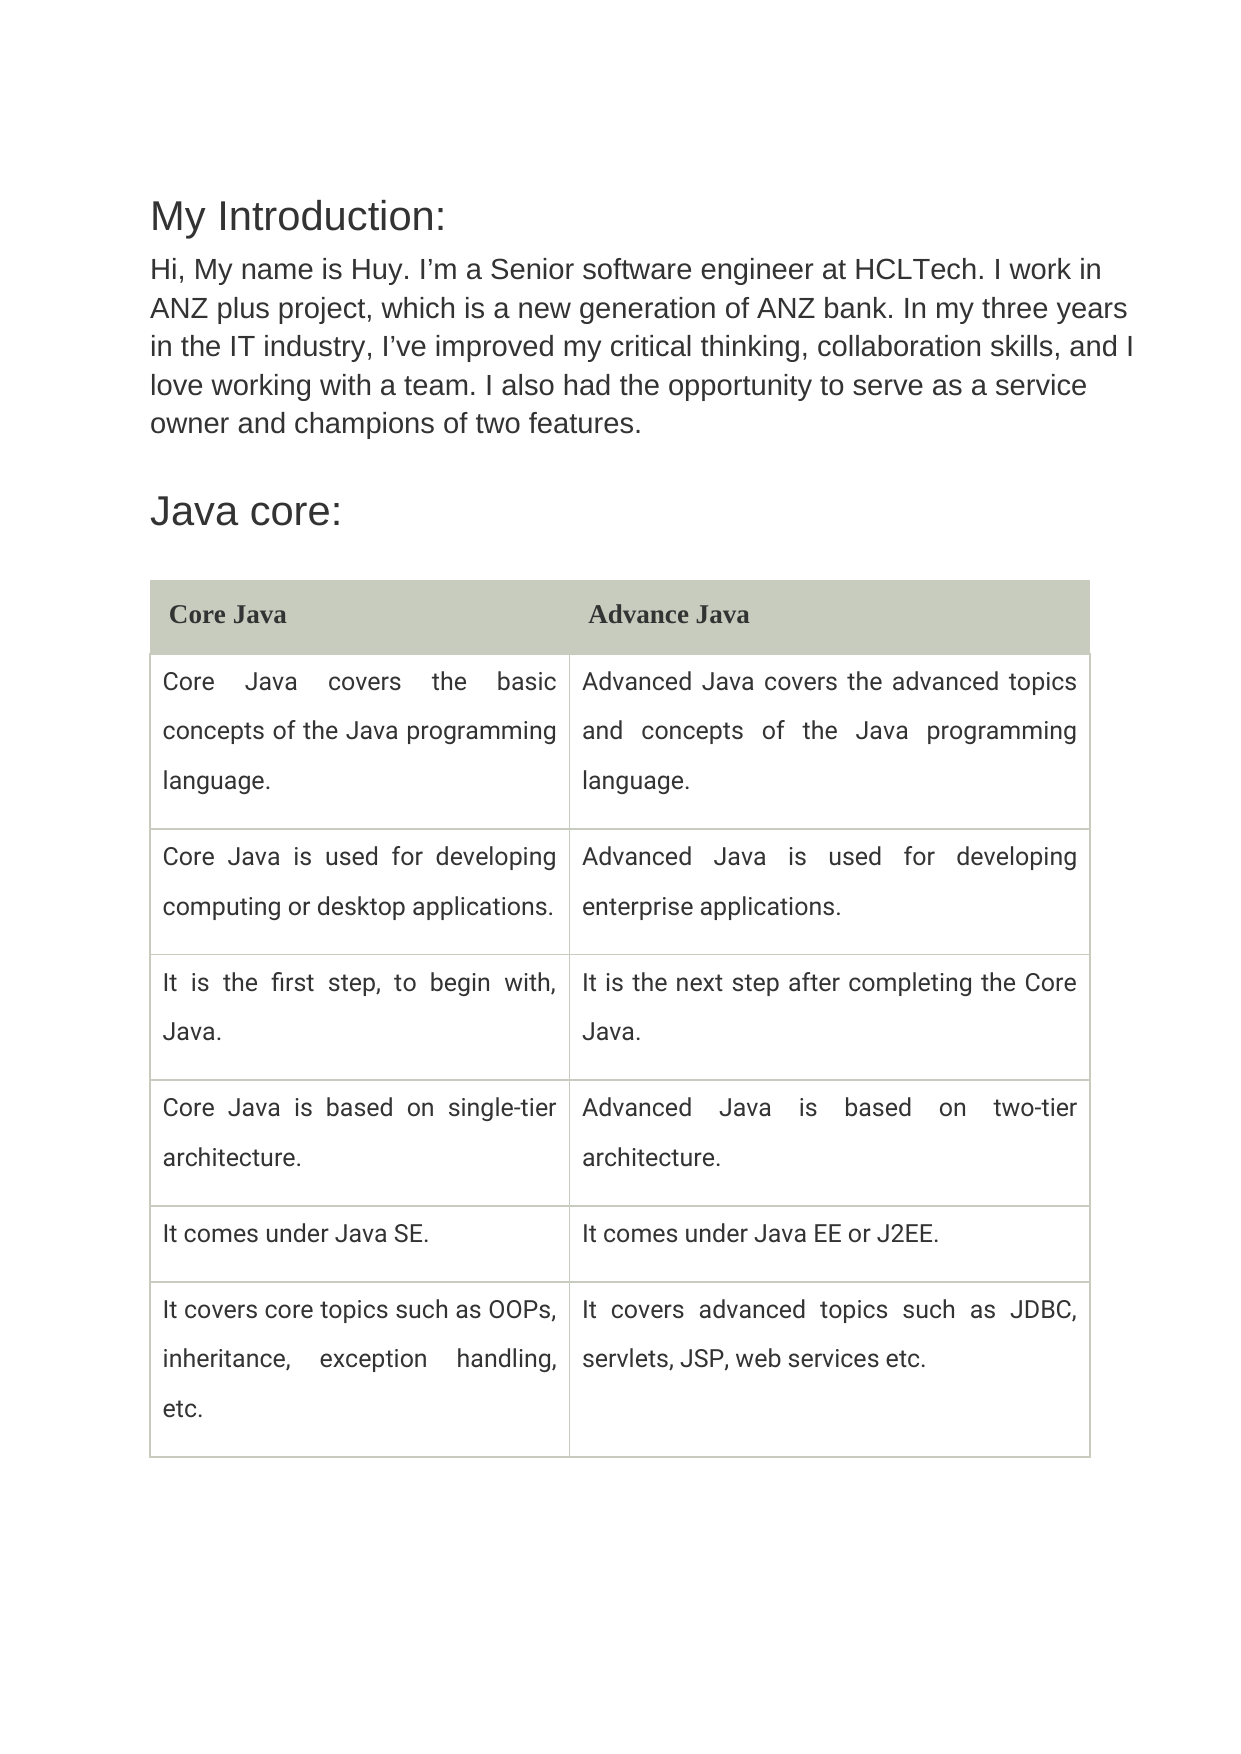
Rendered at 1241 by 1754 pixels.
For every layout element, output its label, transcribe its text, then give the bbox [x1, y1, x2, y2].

table_cell Advanced Java is based on two-tier architecture. [570, 1081, 1089, 1205]
table_cell It comes under Java EE or J2EE. [570, 1207, 1089, 1281]
table_cell It is the first step, to begin with, Java. [151, 955, 569, 1079]
table_cell Advanced Java is used for developing enterprise applications. [570, 830, 1089, 954]
table_cell Core Java is used for developing computing or desktop applications. [151, 830, 569, 954]
text Hi, My name is Huy. I’m a Senior software engineer at HCLTech. I work in ANZ plus project, which is a new generation of ANZ bank. In my three years in the IT industry, I’ve improved my critical thinking, collaboration skills, and I love working with a team. I also had the opportunity to serve as a service owner and champions of two features. [150, 252, 1139, 440]
subtitle My Introduction: [150, 192, 1139, 239]
table_cell It covers advanced topics such as JDBC, servlets, JSP, web services etc. [570, 1283, 1089, 1456]
table_header Advance Java [569, 580, 1090, 653]
table_cell It covers core topics such as OOPs, inheritance, exception handling, etc. [151, 1283, 569, 1456]
subtitle Java core: [150, 486, 1139, 534]
table_cell Advanced Java covers the advanced topics and concepts of the Java programming language. [570, 655, 1089, 828]
table_cell Core Java is based on single-tier architecture. [151, 1081, 569, 1205]
table_cell It is the next step after completing the Core Java. [570, 955, 1089, 1079]
table_header Core Java [150, 580, 569, 653]
table_cell It comes under Java SE. [151, 1207, 569, 1281]
table_cell Core Java covers the basic concepts of the Java programming language. [151, 655, 569, 828]
